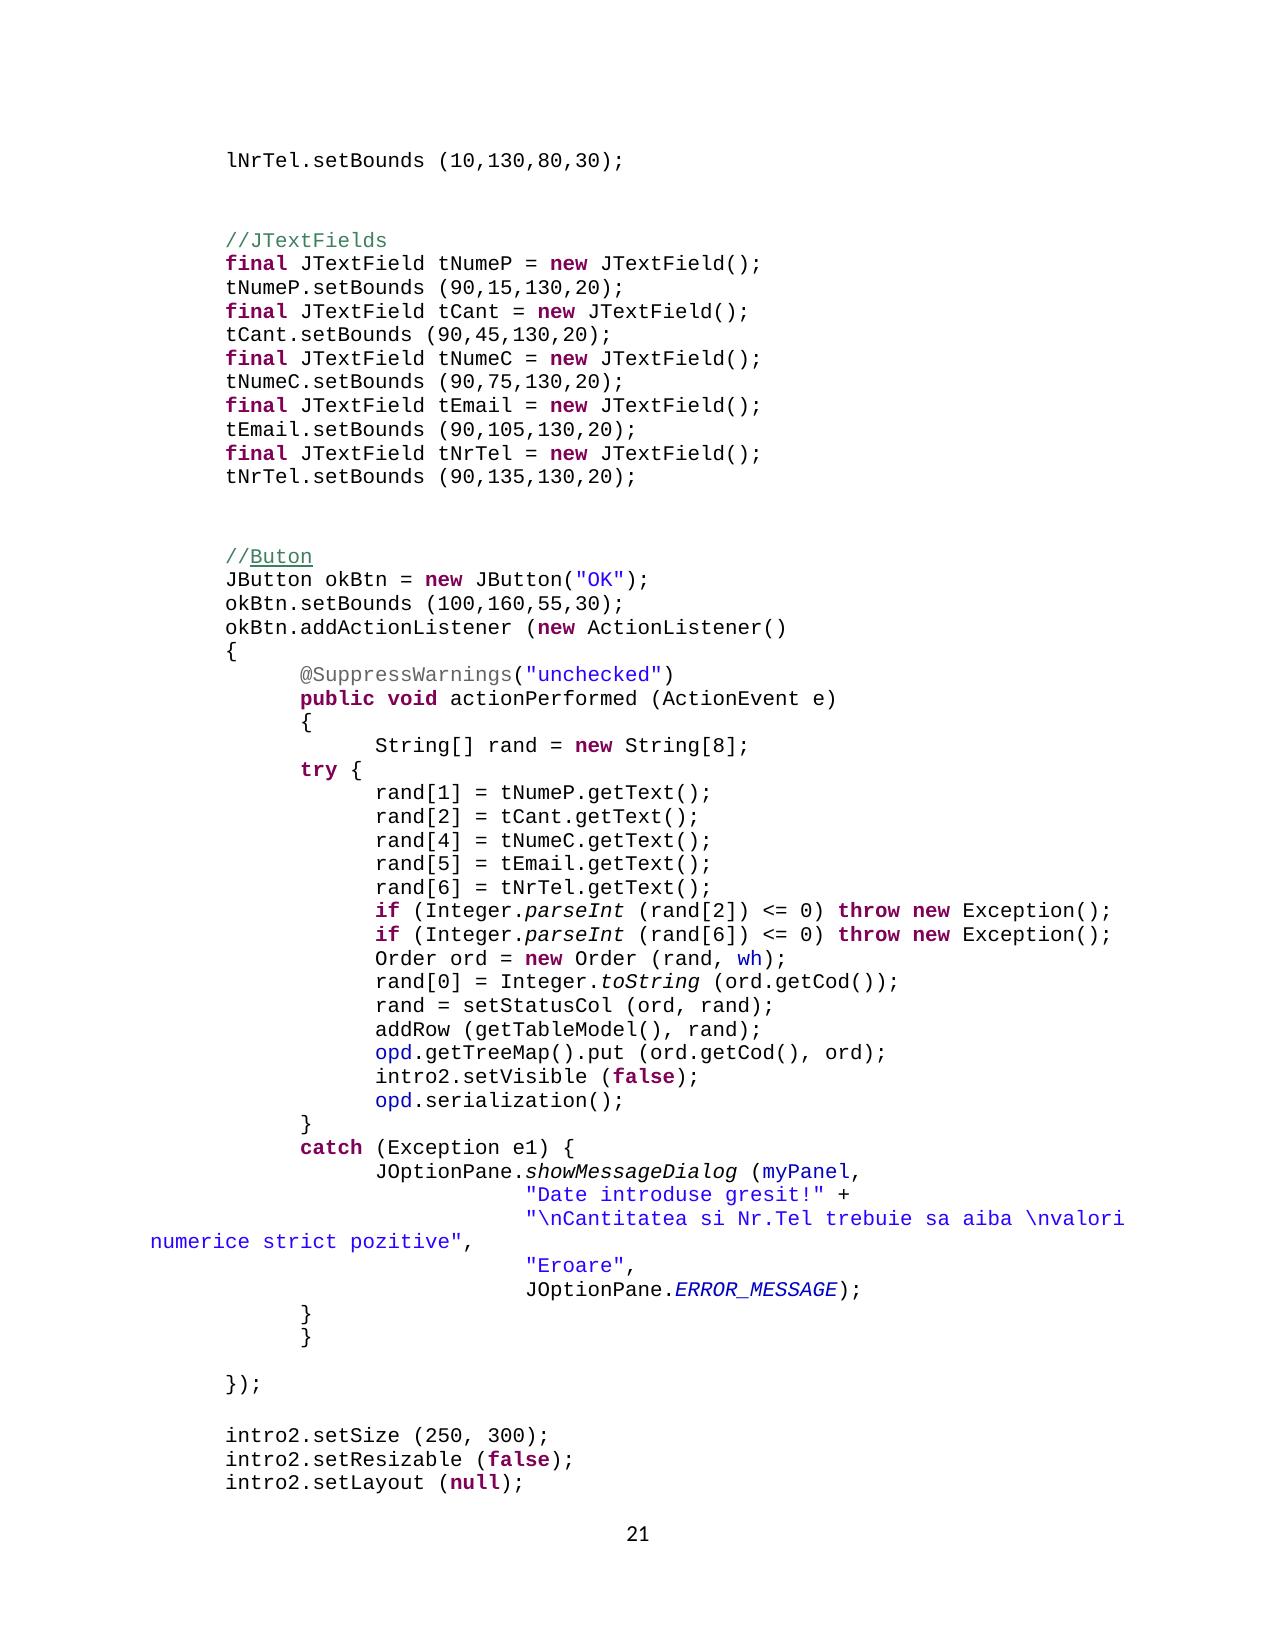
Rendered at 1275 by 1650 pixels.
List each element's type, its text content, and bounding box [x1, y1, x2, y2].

text } [150, 1113, 1125, 1137]
text { [150, 640, 1125, 664]
text JOptionPane.ERROR_MESSAGE); [150, 1279, 1125, 1302]
text final JTextField tCant = new JTextField(); [150, 301, 1125, 324]
text } [150, 1302, 1125, 1326]
text }); [150, 1373, 1125, 1397]
text tCant.setBounds (90,45,130,20); [150, 324, 1125, 348]
text final JTextField tNumeC = new JTextField(); [150, 348, 1125, 372]
text String[] rand = new String[8]; [150, 735, 1125, 759]
text { [150, 711, 1125, 735]
text tEmail.setBounds (90,105,130,20); [150, 419, 1125, 442]
text try { [150, 759, 1125, 782]
text if (Integer.parseInt (rand[6]) <= 0) throw new Exception(); [150, 924, 1125, 948]
text if (Integer.parseInt (rand[2]) <= 0) throw new Exception(); [150, 901, 1125, 924]
text Order ord = new Order (rand, wh); [150, 948, 1125, 971]
text tNrTel.setBounds (90,135,130,20); [150, 466, 1125, 490]
text rand[6] = tNrTel.getText(); [150, 877, 1125, 901]
text okBtn.addActionListener (new ActionListener() [150, 617, 1125, 640]
text public void actionPerformed (ActionEvent e) [150, 688, 1125, 711]
text rand[5] = tEmail.getText(); [150, 853, 1125, 877]
text "Date introduse gresit!" + [150, 1184, 1125, 1208]
text //Buton [150, 546, 1125, 569]
text intro2.setVisible (false); [150, 1066, 1125, 1090]
text JOptionPane.showMessageDialog (myPanel, [150, 1161, 1125, 1184]
text "\nCantitatea si Nr.Tel trebuie sa aiba \nvalori numerice strict pozitive", [150, 1208, 1125, 1255]
text rand = setStatusCol (ord, rand); [150, 995, 1125, 1019]
text tNumeP.setBounds (90,15,130,20); [150, 277, 1125, 301]
text //JTextFields [150, 230, 1125, 253]
text lNrTel.setBounds (10,130,80,30); [150, 150, 1125, 174]
text opd.serialization(); [150, 1090, 1125, 1113]
text tNumeC.setBounds (90,75,130,20); [150, 372, 1125, 395]
text rand[1] = tNumeP.getText(); [150, 782, 1125, 806]
text @SuppressWarnings("unchecked") [150, 664, 1125, 688]
text "Eroare", [150, 1255, 1125, 1279]
text okBtn.setBounds (100,160,55,30); [150, 593, 1125, 617]
text addRow (getTableModel(), rand); [150, 1019, 1125, 1042]
text opd.getTreeMap().put (ord.getCod(), ord); [150, 1042, 1125, 1066]
text catch (Exception e1) { [150, 1137, 1125, 1161]
text rand[2] = tCant.getText(); [150, 806, 1125, 829]
text rand[4] = tNumeC.getText(); [150, 829, 1125, 853]
text final JTextField tEmail = new JTextField(); [150, 395, 1125, 419]
text JButton okBtn = new JButton("OK"); [150, 569, 1125, 593]
text rand[0] = Integer.toString (ord.getCod()); [150, 971, 1125, 995]
text } [150, 1326, 1125, 1350]
text intro2.setLayout (null); [150, 1472, 1125, 1496]
text final JTextField tNrTel = new JTextField(); [150, 442, 1125, 466]
text final JTextField tNumeP = new JTextField(); [150, 253, 1125, 277]
text intro2.setSize (250, 300); [150, 1425, 1125, 1449]
text intro2.setResizable (false); [150, 1449, 1125, 1472]
